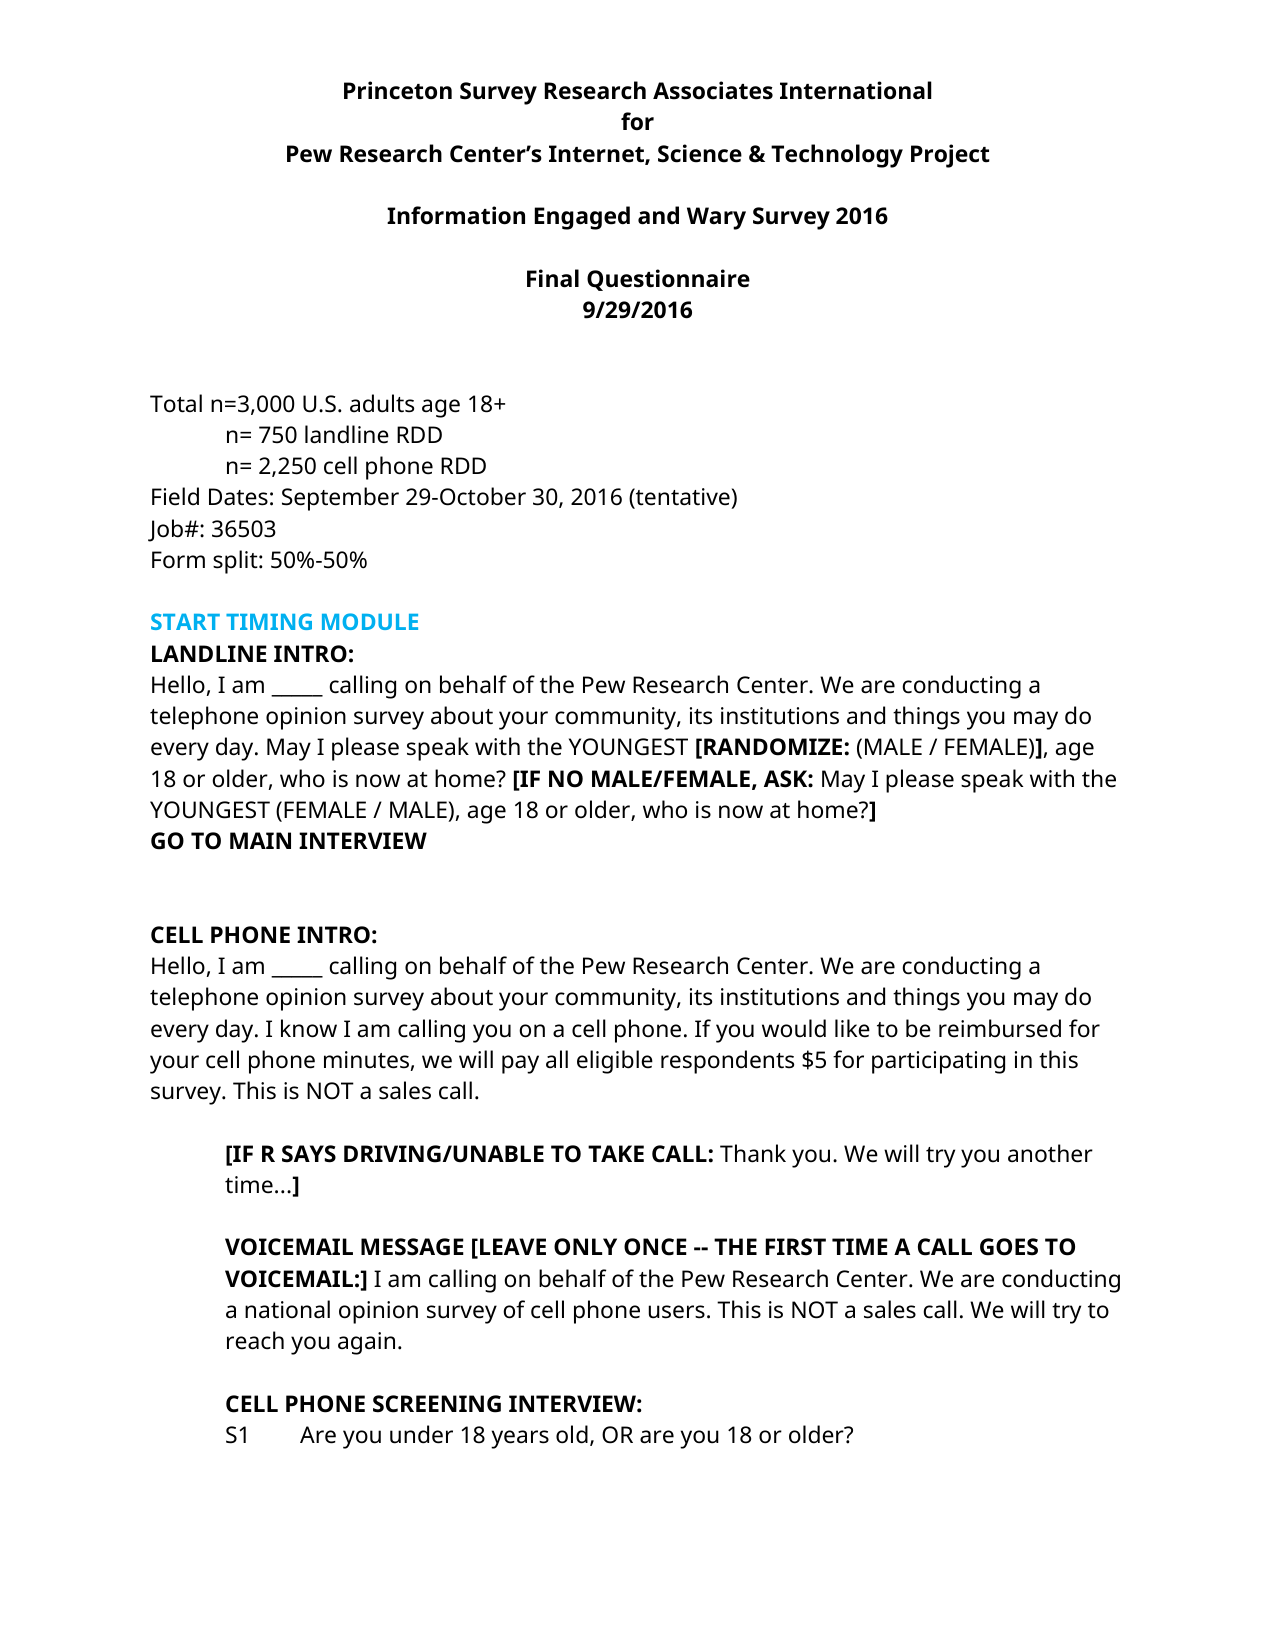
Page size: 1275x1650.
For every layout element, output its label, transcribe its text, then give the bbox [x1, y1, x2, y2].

text [IF R SAYS DRIVING/UNABLE TO TAKE CALL: Thank you. We will try you another time...] [225, 1137, 1125, 1200]
text Final Questionnaire [150, 262, 1125, 294]
text Form split: 50%-50% [150, 544, 1125, 575]
text S1 Are you under 18 years old, OR are you 18 or older? [225, 1419, 1125, 1450]
text Field Dates: September 29-October 30, 2016 (tentative) [150, 481, 1125, 512]
text 9/29/2016 [150, 294, 1125, 325]
text Hello, I am _____ calling on behalf of the Pew Research Center. We are conducting a telephone opinion survey about your community, its institutions and things you may do every day. May I please speak with the YOUNGEST [RANDOMIZE: (MALE / FEMALE)], age 18 or older, who is now at home? [IF NO MALE/FEMALE, ASK: May I please speak with the YOUNGEST (FEMALE / MALE), age 18 or older, who is now at home?] [150, 669, 1125, 825]
text CELL PHONE SCREENING INTERVIEW: [225, 1387, 1125, 1419]
text VOICEMAIL MESSAGE [LEAVE ONLY ONCE -- THE FIRST TIME A CALL GOES TO VOICEMAIL:] I am calling on behalf of the Pew Research Center. We are conducting a national opinion survey of cell phone users. This is NOT a sales call. We will try to reach you again. [225, 1231, 1125, 1356]
text GO TO MAIN INTERVIEW [150, 825, 1125, 856]
text Job#: 36503 [150, 512, 1125, 544]
text CELL PHONE INTRO: [150, 919, 1125, 950]
text n= 2,250 cell phone RDD [225, 450, 1125, 481]
text Hello, I am _____ calling on behalf of the Pew Research Center. We are conducting a telephone opinion survey about your community, its institutions and things you may do every day. I know I am calling you on a cell phone. If you would like to be reimbursed for your cell phone minutes, we will pay all eligible respondents $5 for participating in this survey. This is NOT a sales call. [150, 950, 1125, 1106]
text n= 750 landline RDD [225, 419, 1125, 450]
text Total n=3,000 U.S. adults age 18+ [150, 387, 1125, 419]
text START TIMING MODULE [150, 606, 1125, 637]
text LANDLINE INTRO: [150, 637, 1125, 669]
